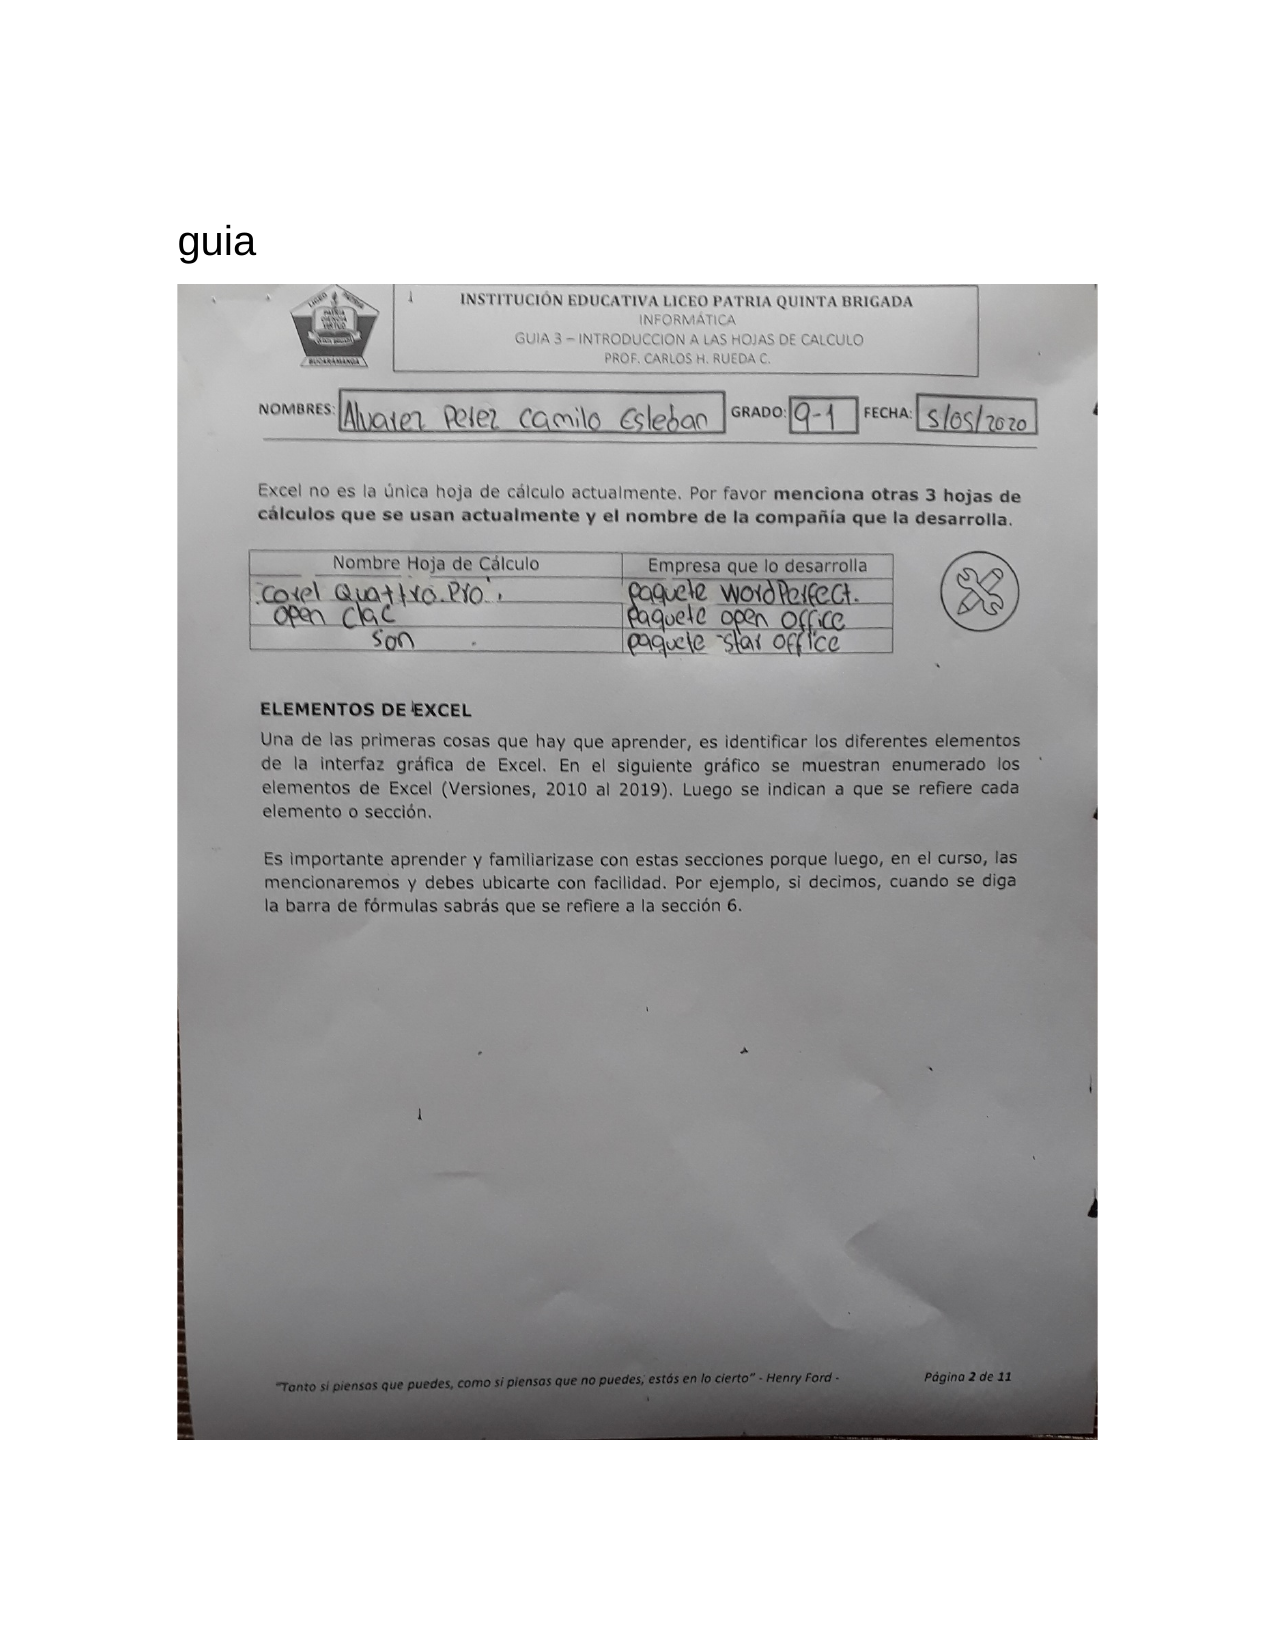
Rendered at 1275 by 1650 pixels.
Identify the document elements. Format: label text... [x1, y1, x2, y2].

text guia [177, 216, 1098, 264]
picture [177, 284, 1098, 1440]
